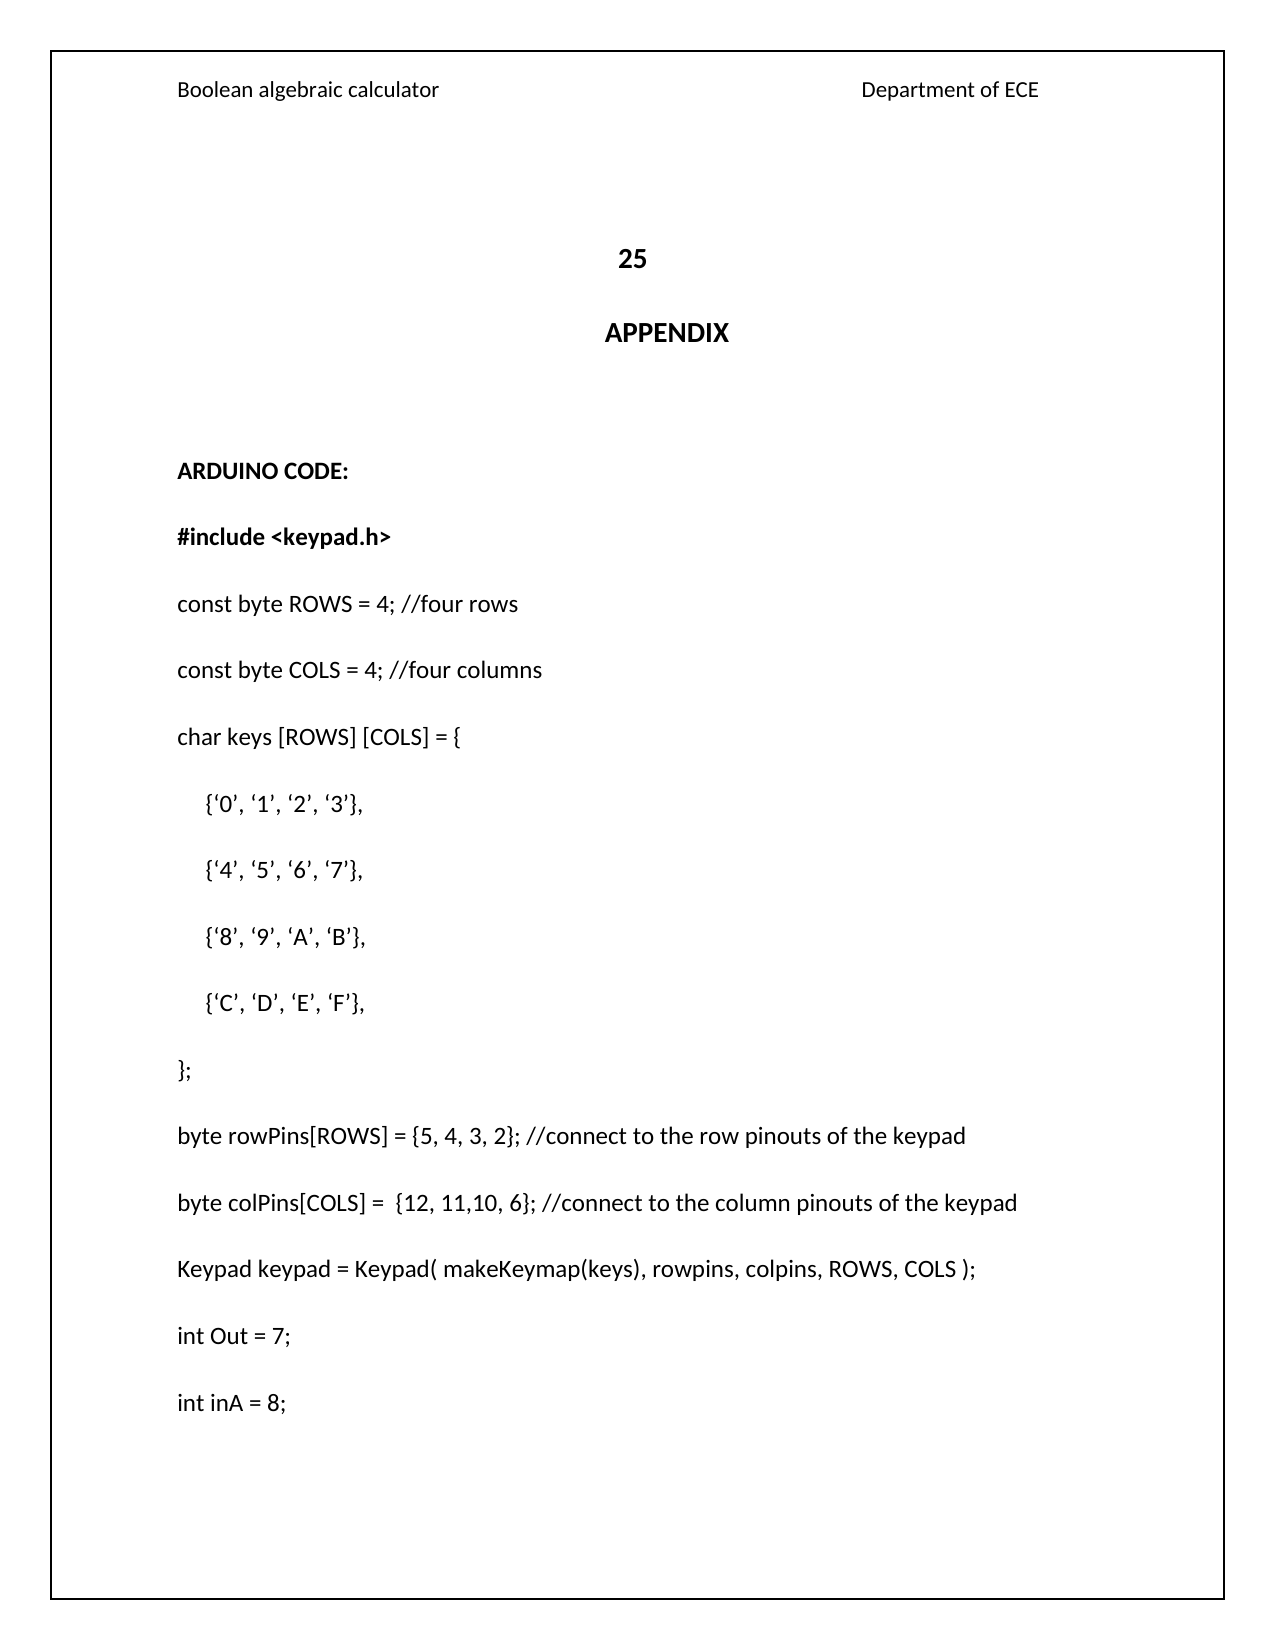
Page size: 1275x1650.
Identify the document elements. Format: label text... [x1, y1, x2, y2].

text 25 [177, 240, 1156, 275]
text byte rowPins[ROWS] = {5, 4, 3, 2}; //connect to the row pinouts of the keypad [177, 1121, 1156, 1151]
text APPENDIX [177, 314, 1156, 350]
text {‘4’, ‘5’, ‘6’, ‘7’}, [177, 854, 1156, 885]
text const byte ROWS = 4; //four rows [177, 588, 1156, 618]
text char keys [ROWS] [COLS] = { [177, 721, 1156, 752]
text }; [177, 1054, 1156, 1084]
text int inA = 8; [177, 1387, 1156, 1417]
text {‘8’, ‘9’, ‘A’, ‘B’}, [177, 921, 1156, 951]
text {‘0’, ‘1’, ‘2’, ‘3’}, [177, 788, 1156, 818]
text byte colPins[COLS] = {12, 11,10, 6}; //connect to the column pinouts of the keypad [177, 1187, 1156, 1218]
text const byte COLS = 4; //four columns [177, 654, 1156, 685]
text #include <keypad.h> [177, 521, 1156, 552]
text {‘C’, ‘D’, ‘E’, ‘F’}, [177, 987, 1156, 1018]
text ARDUINO CODE: [177, 455, 1156, 485]
text int Out = 7; [177, 1320, 1156, 1351]
text Keypad keypad = Keypad( makeKeymap(keys), rowpins, colpins, ROWS, COLS ); [177, 1254, 1156, 1284]
